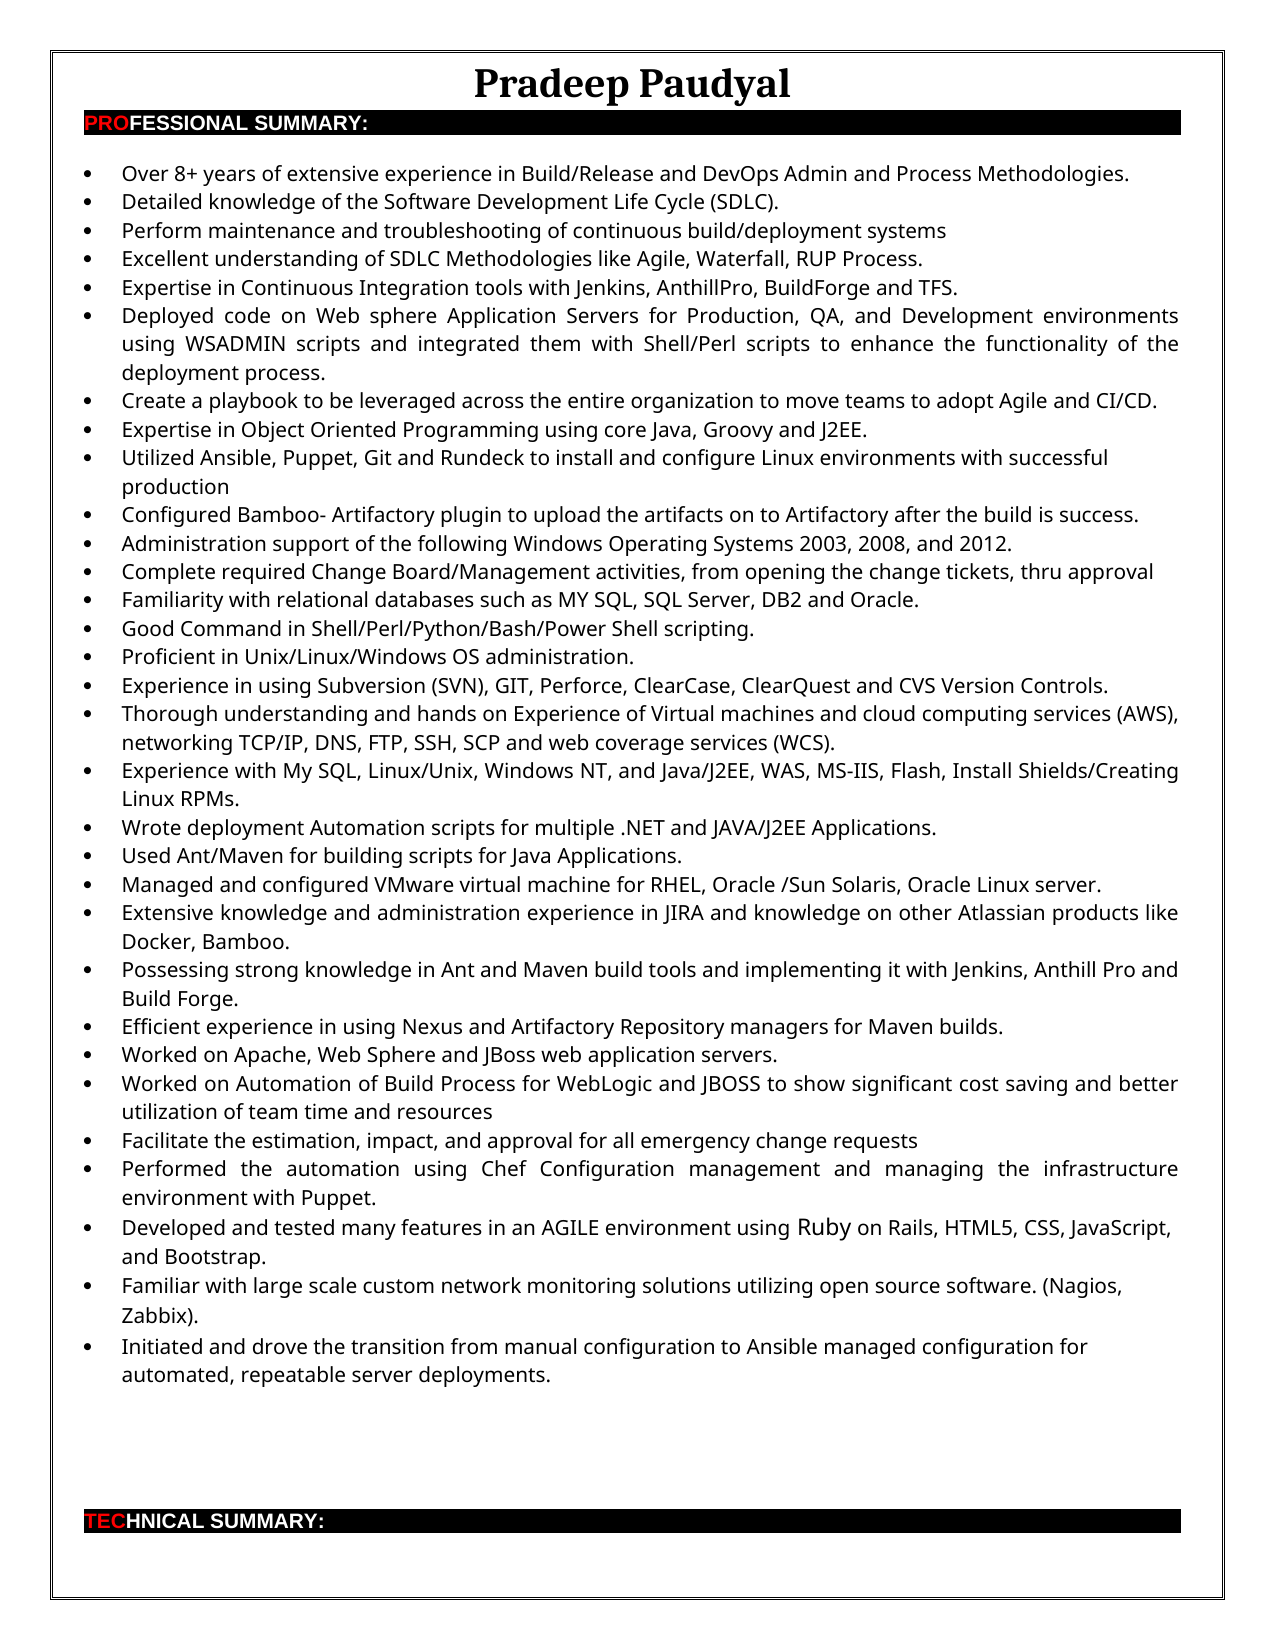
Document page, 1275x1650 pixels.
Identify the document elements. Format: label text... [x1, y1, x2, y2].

list Managed and configured VMware virtual machine for RHEL, Oracle /Sun Solaris, Oracle Linux server. [84, 870, 1181, 898]
list Utilized Ansible, Puppet, Git and Rundeck to install and configure Linux environments with successful production [84, 443, 1181, 500]
list Possessing strong knowledge in Ant and Maven build tools and implementing it with Jenkins, Anthill Pro and Build Forge. [84, 955, 1181, 1012]
list Expertise in Continuous Integration tools with Jenkins, AnthillPro, BuildForge and TFS. [84, 273, 1181, 301]
list Worked on Automation of Build Process for WebLogic and JBOSS to show significant cost saving and better utilization of team time and resources [84, 1069, 1181, 1126]
list Over 8+ years of extensive experience in Build/Release and DevOps Admin and Process Methodologies. [84, 159, 1181, 187]
text Pradeep Paudyal [84, 60, 1181, 110]
list Experience with My SQL, Linux/Unix, Windows NT, and Java/J2EE, WAS, MS-IIS, Flash, Install Shields/Creating Linux RPMs. [84, 756, 1181, 813]
list Detailed knowledge of the Software Development Life Cycle (SDLC). [84, 187, 1181, 216]
list Facilitate the estimation, impact, and approval for all emergency change requests [84, 1126, 1181, 1154]
list Used Ant/Maven for building scripts for Java Applications. [84, 841, 1181, 870]
list Create a playbook to be leveraged across the entire organization to move teams to adopt Agile and CI/CD. [84, 386, 1181, 415]
list Deployed code on Web sphere Application Servers for Production, QA, and Development environments using WSADMIN scripts and integrated them with Shell/Perl scripts to enhance the functionality of the deployment process. [84, 301, 1181, 386]
list Familiar with large scale custom network monitoring solutions utilizing open source software. (Nagios, Zabbix). [84, 1271, 1181, 1330]
list Familiarity with relational databases such as MY SQL, SQL Server, DB2 and Oracle. [84, 586, 1181, 614]
list Proficient in Unix/Linux/Windows OS administration. [84, 642, 1181, 671]
list Wrote deployment Automation scripts for multiple .NET and JAVA/J2EE Applications. [84, 813, 1181, 841]
list Complete required Change Board/Management activities, from opening the change tickets, thru approval [84, 557, 1181, 586]
list Excellent understanding of SDLC Methodologies like Agile, Waterfall, RUP Process. [84, 244, 1181, 273]
list Expertise in Object Oriented Programming using core Java, Groovy and J2EE. [84, 415, 1181, 443]
list Good Command in Shell/Perl/Python/Bash/Power Shell scripting. [84, 614, 1181, 642]
list Performed the automation using Chef Configuration management and managing the infrastructure environment with Puppet. [84, 1154, 1181, 1211]
list Extensive knowledge and administration experience in JIRA and knowledge on other Atlassian products like Docker, Bamboo. [84, 898, 1181, 955]
list Thorough understanding and hands on Experience of Virtual machines and cloud computing services (AWS), networking TCP/IP, DNS, FTP, SSH, SCP and web coverage services (WCS). [84, 699, 1181, 756]
list Developed and tested many features in an AGILE environment using Ruby on Rails, HTML5, CSS, JavaScript, and Bootstrap. [84, 1211, 1181, 1271]
list Worked on Apache, Web Sphere and JBoss web application servers. [84, 1041, 1181, 1069]
list Initiated and drove the transition from manual configuration to Ansible managed configuration for automated, repeatable server deployments. [84, 1332, 1181, 1389]
list Administration support of the following Windows Operating Systems 2003, 2008, and 2012. [84, 529, 1181, 557]
list Efficient experience in using Nexus and Artifactory Repository managers for Maven builds. [84, 1012, 1181, 1041]
text TECHNICAL SUMMARY: [84, 1509, 1181, 1533]
list Experience in using Subversion (SVN), GIT, Perforce, ClearCase, ClearQuest and CVS Version Controls. [84, 671, 1181, 699]
text PROFESSIONAL SUMMARY: [84, 111, 1181, 135]
list Perform maintenance and troubleshooting of continuous build/deployment systems [84, 216, 1181, 244]
list Configured Bamboo- Artifactory plugin to upload the artifacts on to Artifactory after the build is success. [84, 500, 1181, 529]
